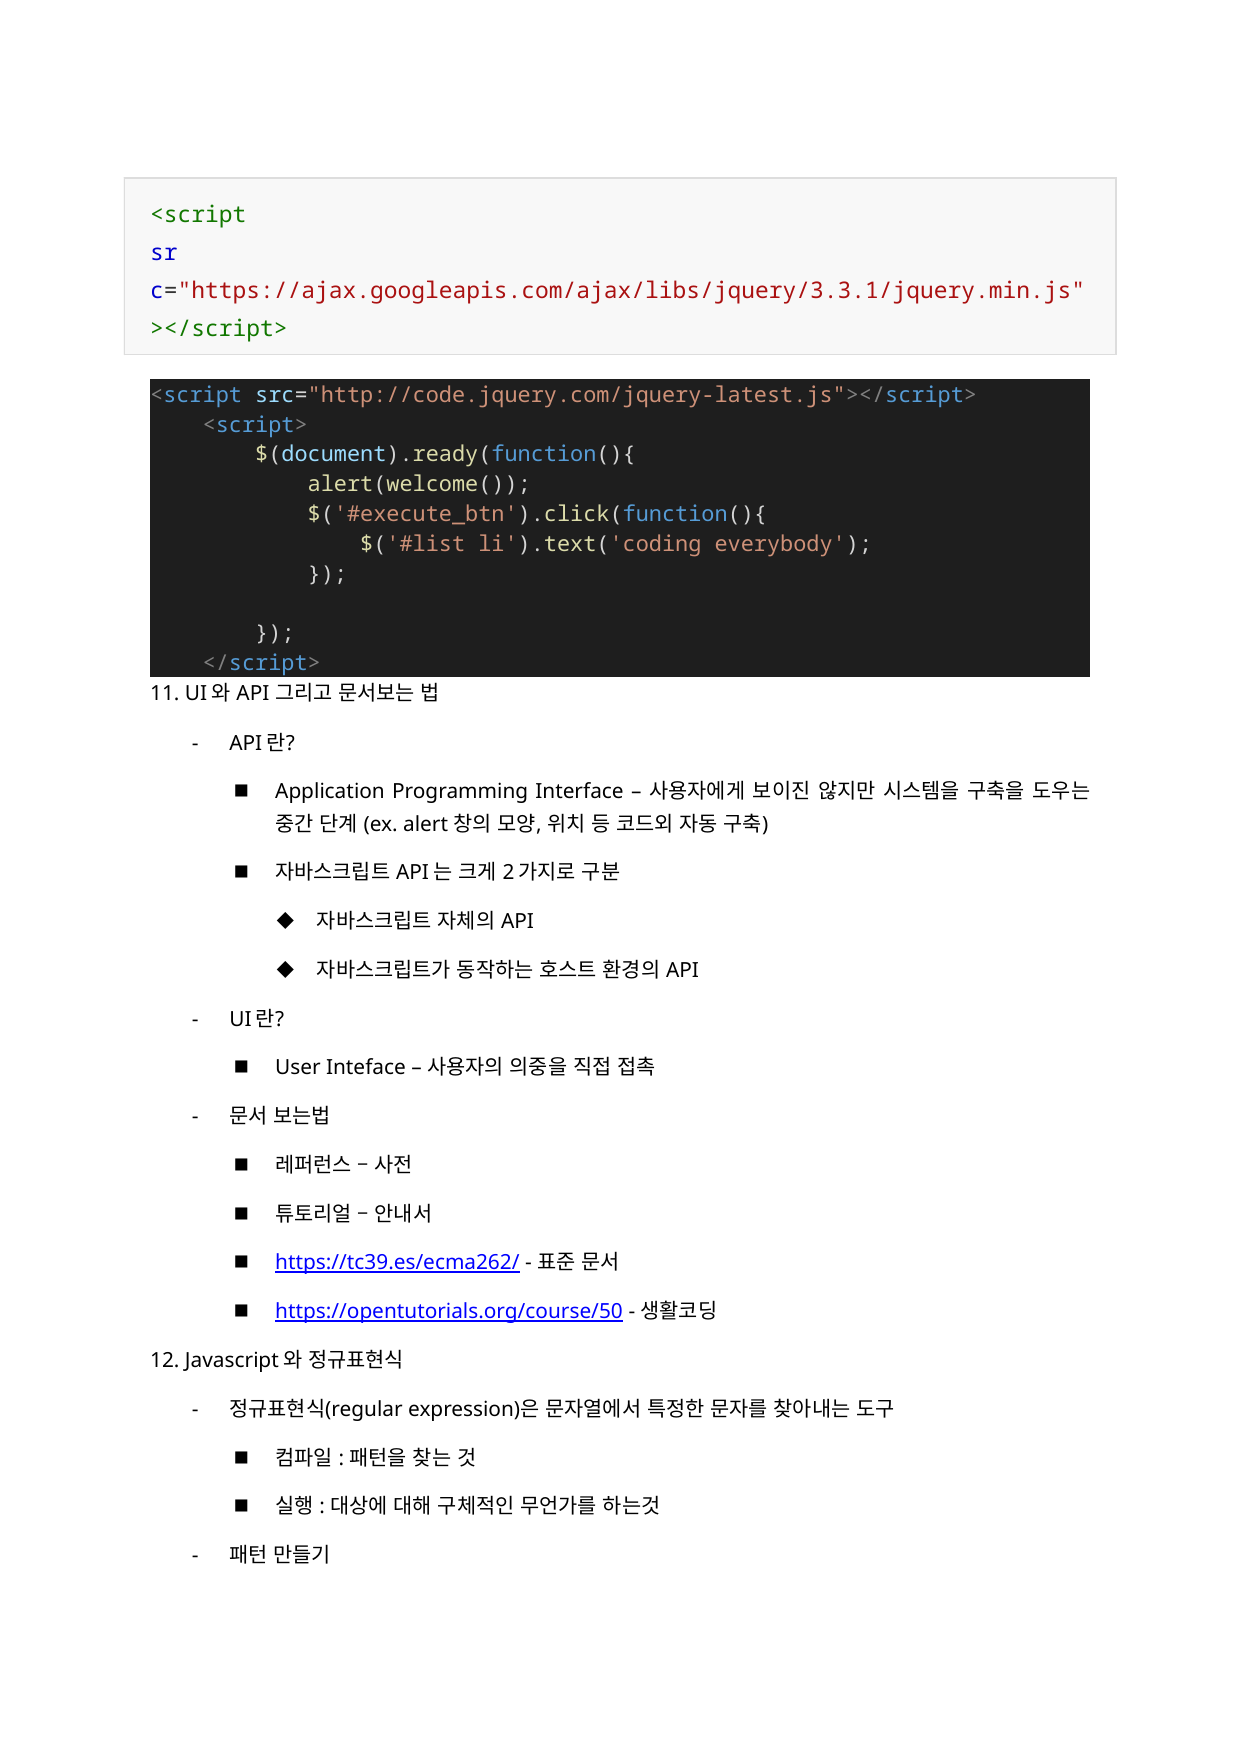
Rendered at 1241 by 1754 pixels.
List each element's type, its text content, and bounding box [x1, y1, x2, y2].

text $('#execute_btn').click(function(){ [150, 498, 1090, 528]
text <script src="http://code.jquery.com/jquery-latest.js"></script> [150, 379, 1090, 408]
list 컴파일 : 패턴을 찾는 것 [233, 1441, 1090, 1471]
text <script> [150, 408, 1090, 438]
list 튜토리얼 – 안내서 [233, 1197, 1090, 1227]
text </script> [150, 647, 1090, 677]
list Application Programming Interface – 사용자에게 보이진 않지만 시스템을 구축을 도우는 중간 단계 (ex. alert 창의 모양, 위치 등 코드외 자동 구축) [233, 775, 1090, 837]
text alert(welcome()); [150, 468, 1090, 498]
list 자바스크립트가 동작하는 호스트 환경의 API [275, 953, 1090, 983]
text 11. UI와 API 그리고 문서보는 법 [150, 677, 1090, 707]
text }); [150, 617, 1090, 647]
text }); [150, 557, 1090, 587]
list https://opentutorials.org/course/50 - 생활코딩 [233, 1294, 1090, 1324]
list 문서 보는법 [192, 1099, 1090, 1130]
list 자바스크립트 자체의 API [275, 904, 1090, 935]
text $(document).ready(function(){ [150, 438, 1090, 468]
list 정규표현식(regular expression)은 문자열에서 특정한 문자를 찾아내는 도구 [192, 1392, 1090, 1423]
list 자바스크립트 API는 크게 2가지로 구분 [233, 856, 1090, 886]
list UI란? [192, 1002, 1090, 1032]
text $('#list li').text('coding everybody'); [150, 528, 1090, 557]
list 레퍼런스 – 사전 [233, 1148, 1090, 1178]
list API란? [192, 726, 1090, 756]
list 패턴 만들기 [192, 1538, 1090, 1569]
list https://tc39.es/ecma262/ - 표준 문서 [233, 1245, 1090, 1276]
list 실행 : 대상에 대해 구체적인 무언가를 하는것 [233, 1490, 1090, 1520]
text <script src="https://ajax.googleapis.com/ajax/libs/jquery/3.3.1/jquery.min.js"></script> [125, 179, 1115, 354]
text 12. Javascript와 정규표현식 [150, 1343, 1090, 1373]
list User Inteface – 사용자의 의중을 직접 접촉 [233, 1051, 1090, 1081]
